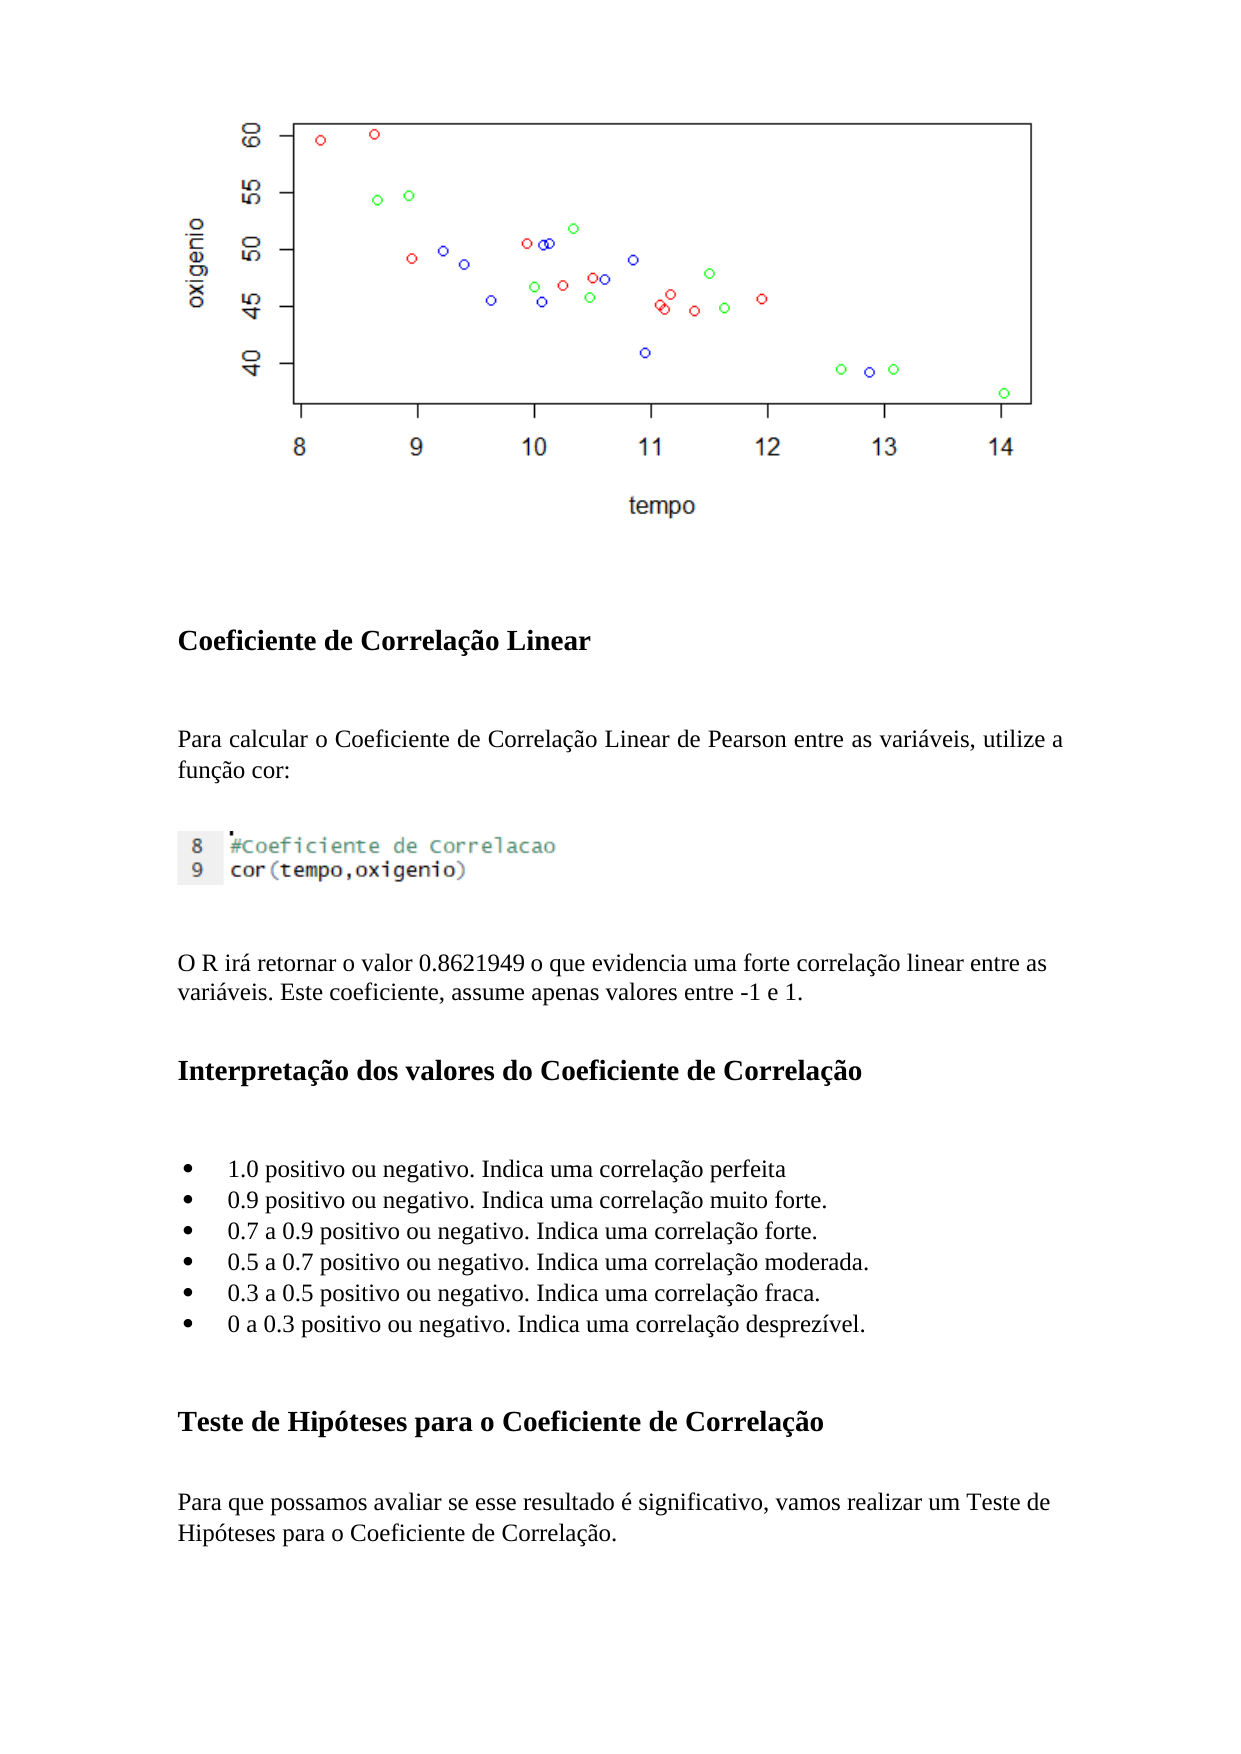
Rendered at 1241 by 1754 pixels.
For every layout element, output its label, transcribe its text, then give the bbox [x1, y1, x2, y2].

picture [177, 831, 606, 885]
list 0.9 positivo ou negativo. Indica uma correlação muito forte. [183, 1185, 1063, 1214]
picture [181, 54, 1068, 538]
text Interpretação dos valores do Coeficiente de Correlação [177, 1053, 1063, 1087]
list 0.7 a 0.9 positivo ou negativo. Indica uma correlação forte. [183, 1216, 1063, 1245]
text Coeficiente de Correlação Linear [177, 623, 1063, 657]
list 0.5 a 0.7 positivo ou negativo. Indica uma correlação moderada. [183, 1247, 1063, 1276]
list 0 a 0.3 positivo ou negativo. Indica uma correlação desprezível. [183, 1309, 1063, 1338]
text Para que possamos avaliar se esse resultado é significativo, vamos realizar um Teste de Hipóteses para o Coeficiente de Correlação. [177, 1487, 1063, 1547]
text O R irá retornar o valor 0.8621949 o que evidencia uma forte correlação linear entre as variáveis. Este coeficiente, assume apenas valores entre -1 e 1. [177, 948, 1063, 1006]
list 0.3 a 0.5 positivo ou negativo. Indica uma correlação fraca. [183, 1278, 1063, 1307]
text Teste de Hipóteses para o Coeficiente de Correlação [177, 1404, 1063, 1468]
text Para calcular o Coeficiente de Correlação Linear de Pearson entre as variáveis, utilize a função cor: [177, 724, 1063, 784]
list 1.0 positivo ou negativo. Indica uma correlação perfeita [183, 1154, 1063, 1183]
